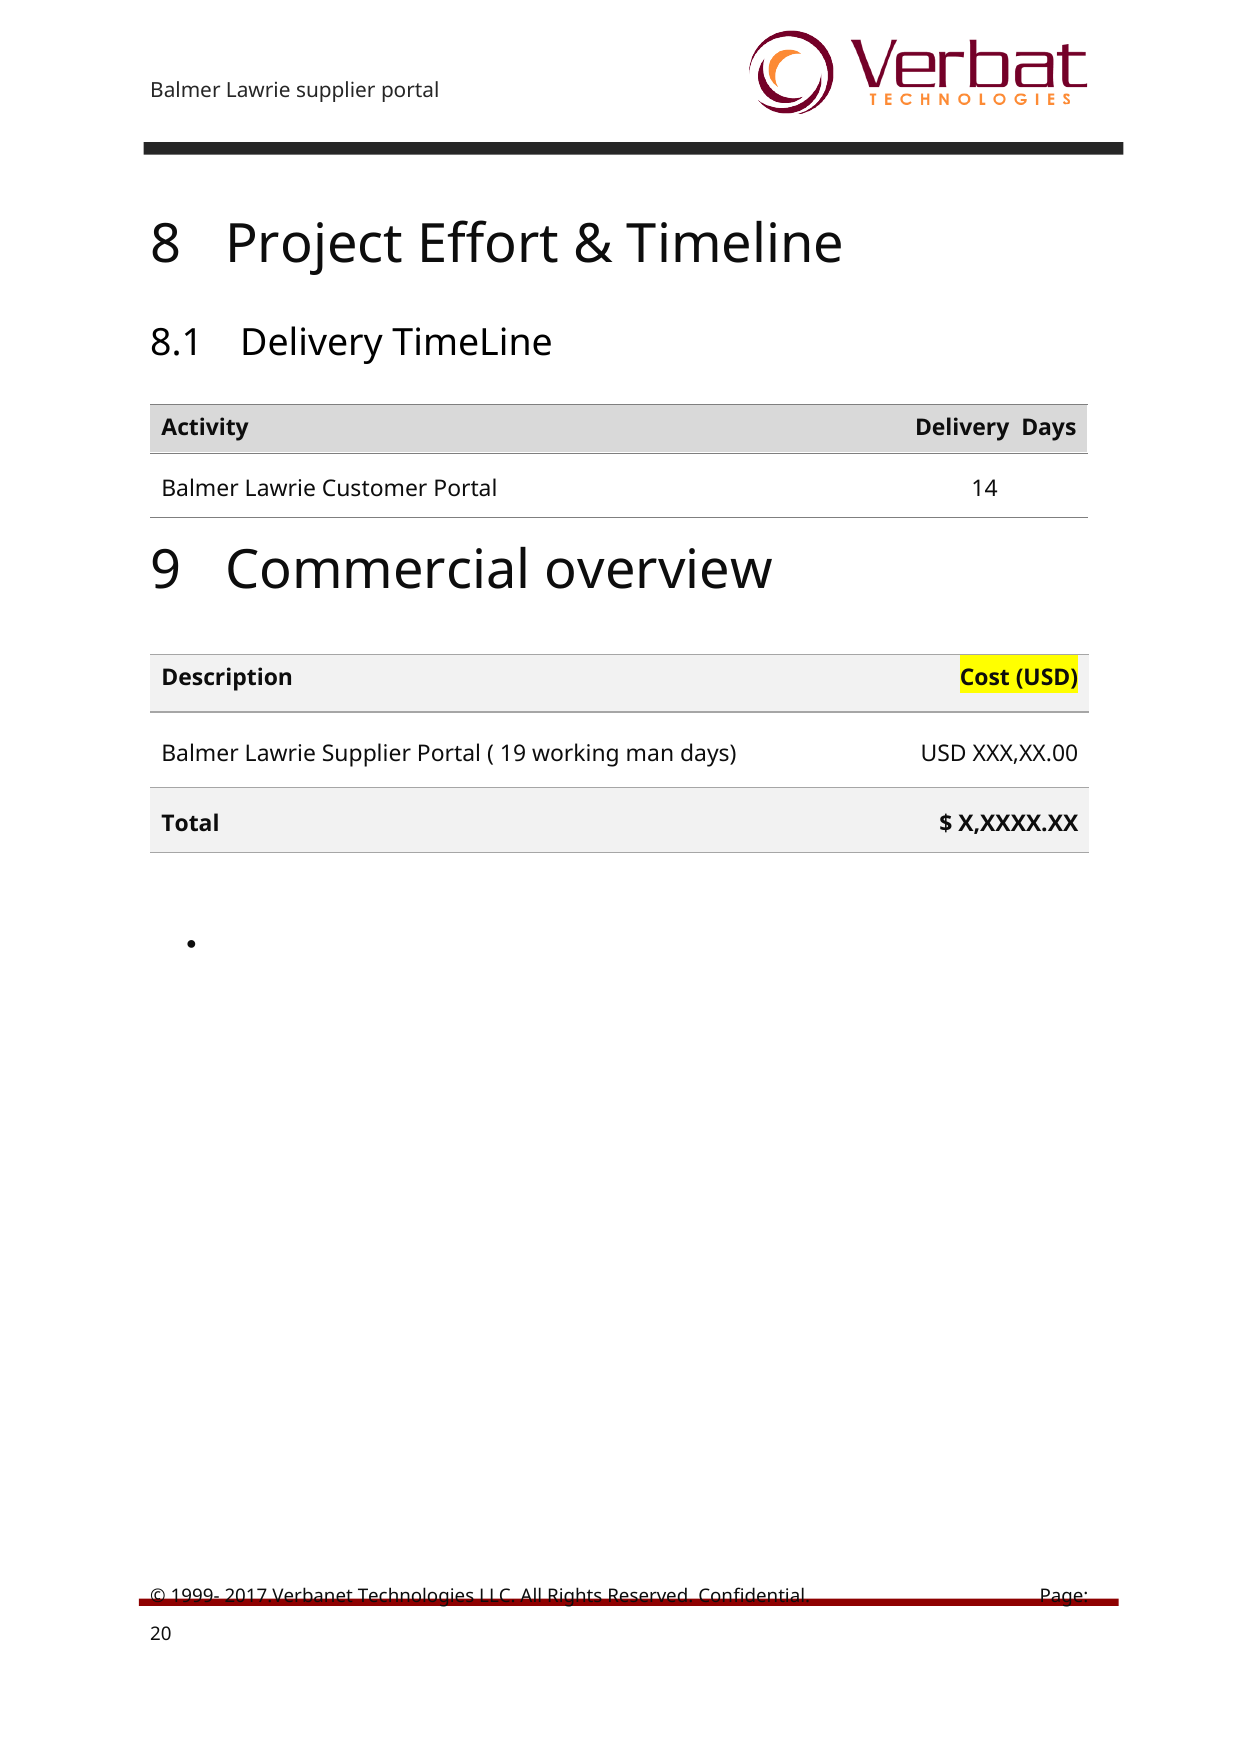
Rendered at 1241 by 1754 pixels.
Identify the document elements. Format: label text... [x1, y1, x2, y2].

table_header Cost (USD) [881, 655, 1089, 711]
table_header Description [150, 655, 881, 711]
table_cell USD XXX,XX.00 [881, 713, 1089, 787]
table_cell Balmer Lawrie Customer Portal [150, 454, 881, 517]
subtitle Commercial overview [150, 531, 1090, 604]
table_cell 14 [881, 454, 1087, 517]
table_cell Balmer Lawrie Supplier Portal ( 19 working man days) [150, 713, 881, 787]
subtitle Delivery TimeLine [150, 315, 1090, 366]
table_header Delivery Days [881, 405, 1087, 452]
table_header Activity [150, 405, 881, 452]
table_cell $ X,XXXX.XX [881, 788, 1089, 852]
picture [745, 26, 1089, 114]
subtitle Project Effort & Timeline [150, 204, 1090, 278]
table_cell Total [150, 788, 881, 852]
